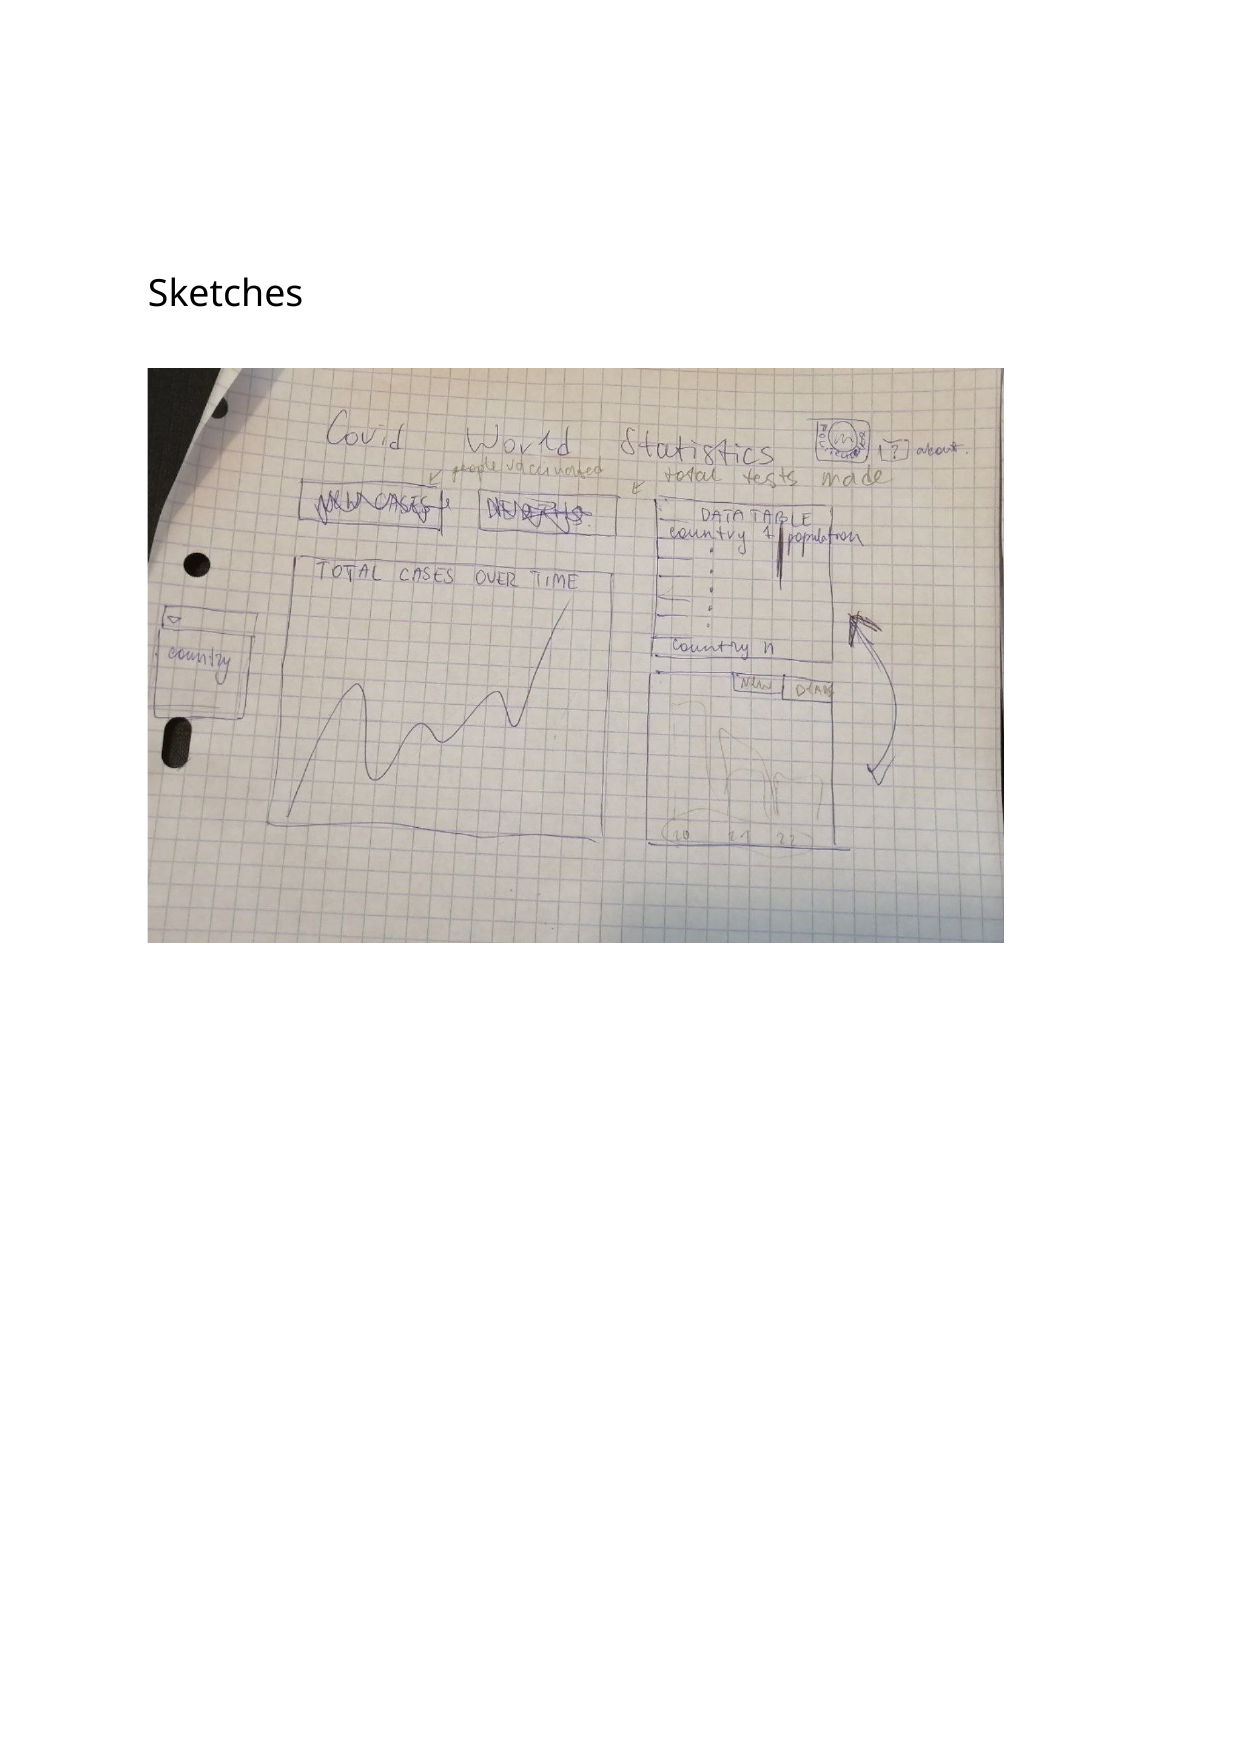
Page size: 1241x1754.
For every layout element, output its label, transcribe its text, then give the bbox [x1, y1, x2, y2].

picture [147, 368, 1004, 943]
subtitle Sketches [148, 266, 1093, 317]
